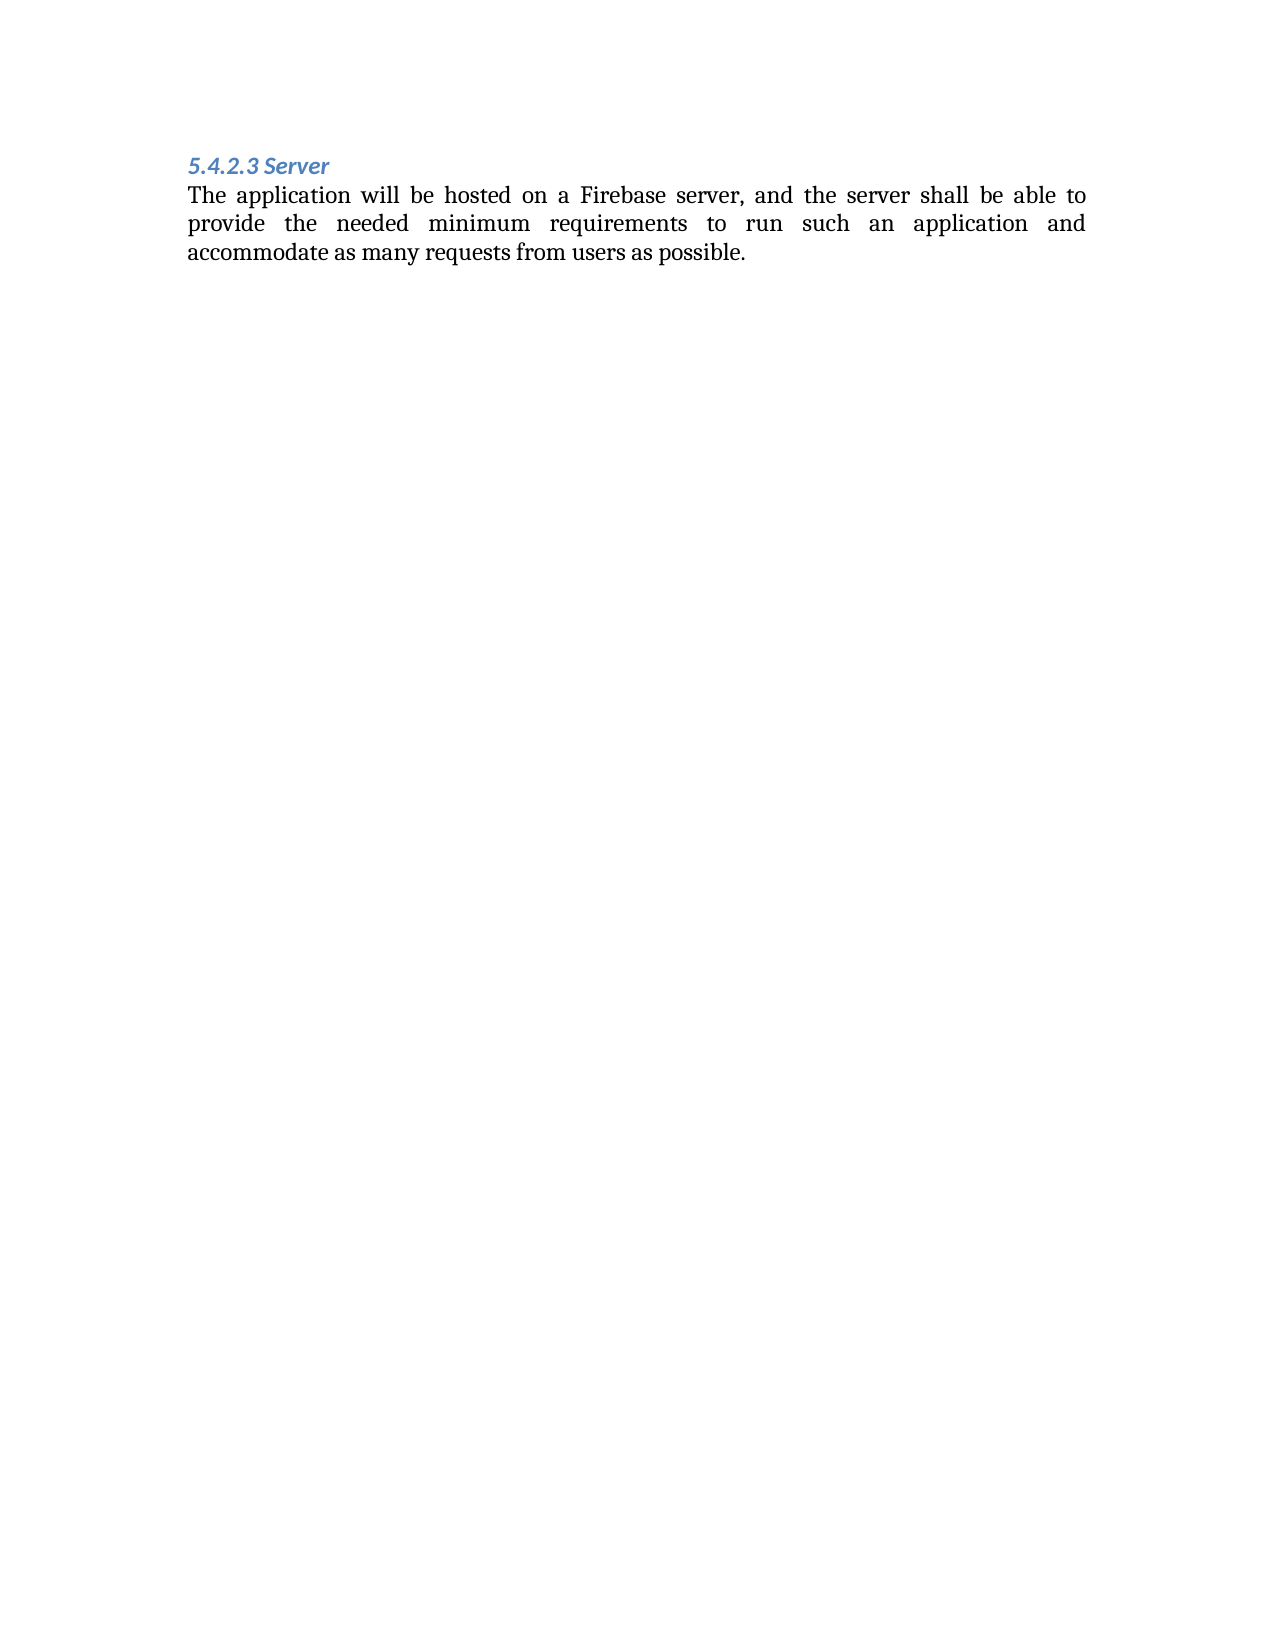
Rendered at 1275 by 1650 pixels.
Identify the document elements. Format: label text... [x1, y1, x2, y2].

subtitle 5.4.2.3 Server [187, 150, 1087, 181]
text The application will be hosted on a Firebase server, and the server shall be able to provide the needed minimum requirements to run such an application and accommodate as many requests from users as possible. [187, 181, 1087, 267]
